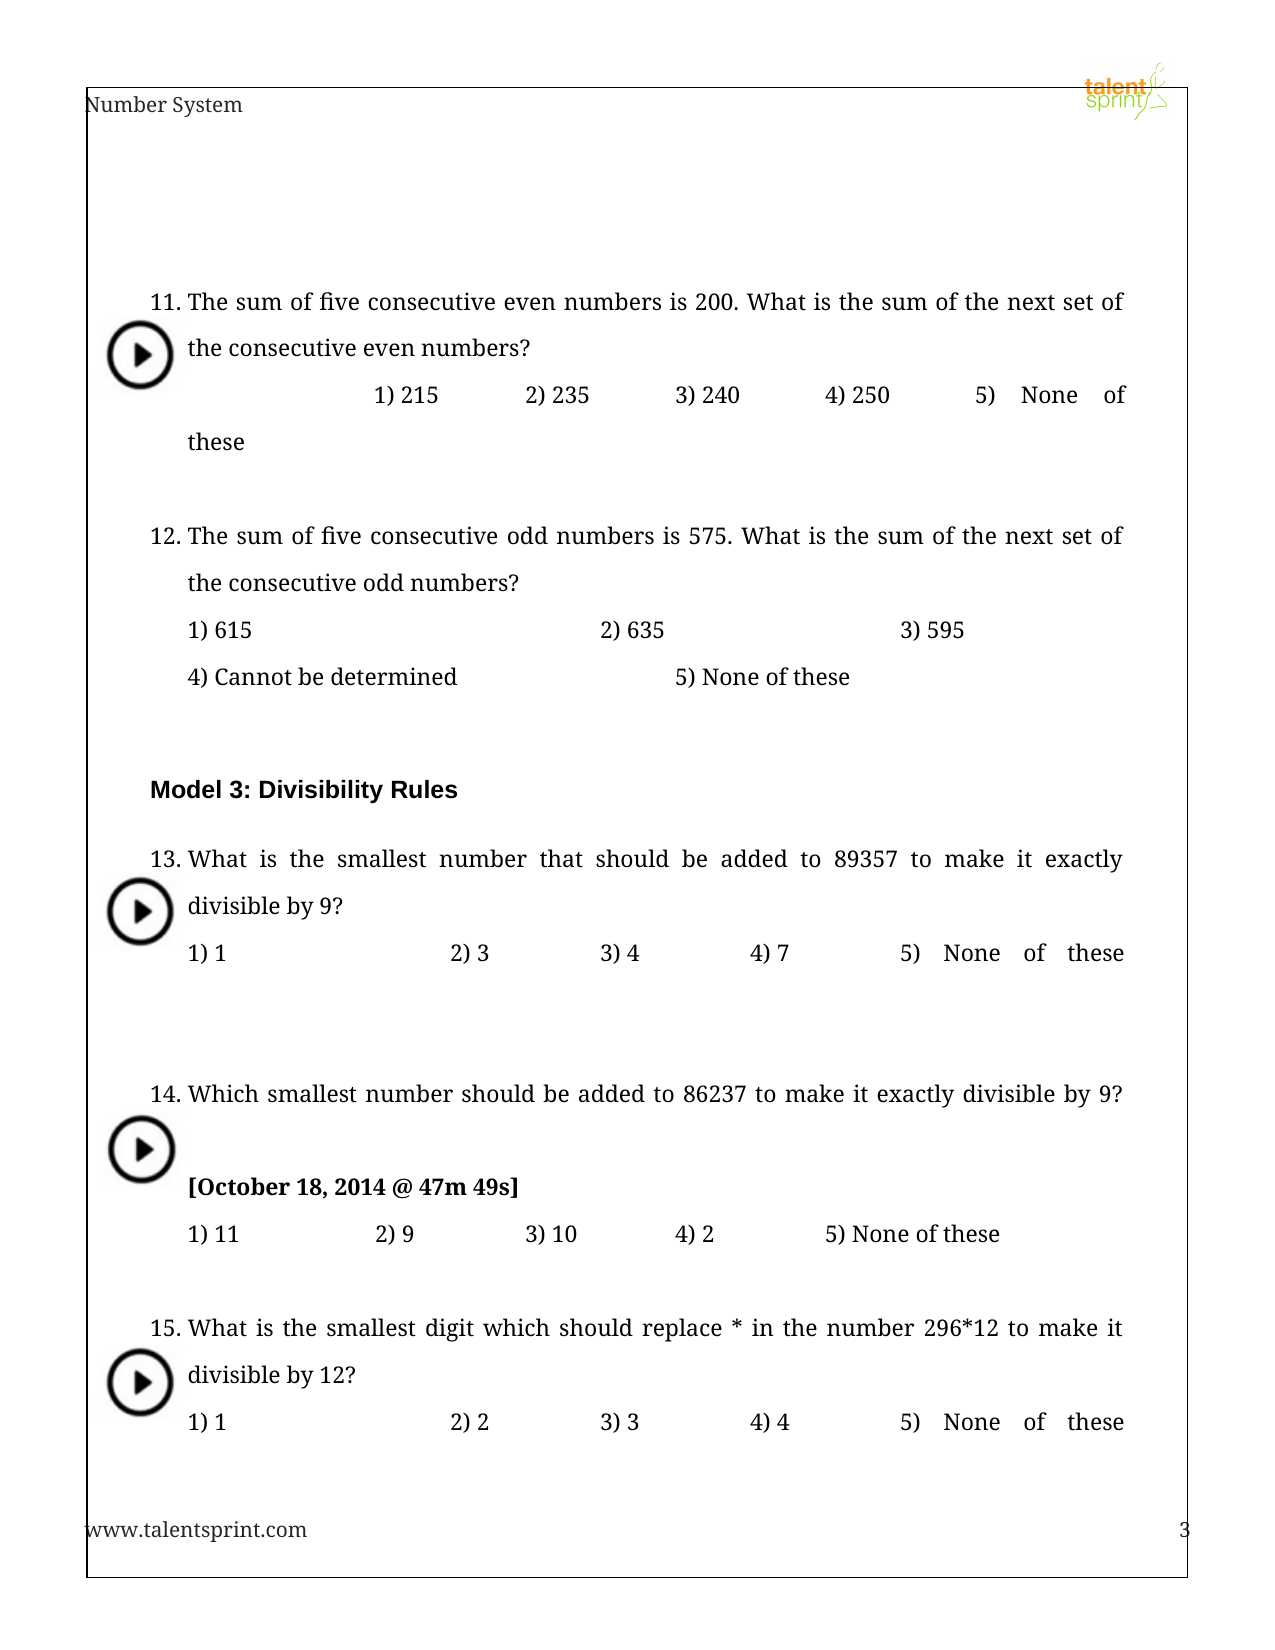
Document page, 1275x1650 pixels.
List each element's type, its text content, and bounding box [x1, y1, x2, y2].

picture [1081, 88, 1171, 120]
picture [95, 317, 186, 396]
text Model 3: Divisibility Rules [150, 775, 1125, 804]
picture [95, 1345, 186, 1423]
list 1) 11 2) 9 3) 10 4) 2 5) None of these [187, 1218, 1125, 1296]
list 1) 1 2) 3 3) 4 4) 7 5) None of these [187, 937, 1125, 1062]
list Which smallest number should be added to 86237 to make it exactly divisible by 9? [October 18, 2014 @ 47m 49s] [150, 1077, 1125, 1202]
picture [1081, 62, 1171, 87]
list The sum of five consecutive even numbers is 200. What is the sum of the next set of the consecutive even numbers? 1) 215 2) 235 3) 240 4) 250 5) None of these [150, 285, 1125, 504]
list The sum of five consecutive odd numbers is 575. What is the sum of the next set of the consecutive odd numbers? 1) 615 2) 635 3) 595 4) Cannot be determined 5) None of these [150, 520, 1125, 738]
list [150, 1312, 1125, 1437]
picture [96, 1111, 188, 1190]
list What is the smallest number that should be added to 89357 to make it exactly divisible by 9? [150, 843, 1125, 921]
picture [95, 873, 186, 952]
